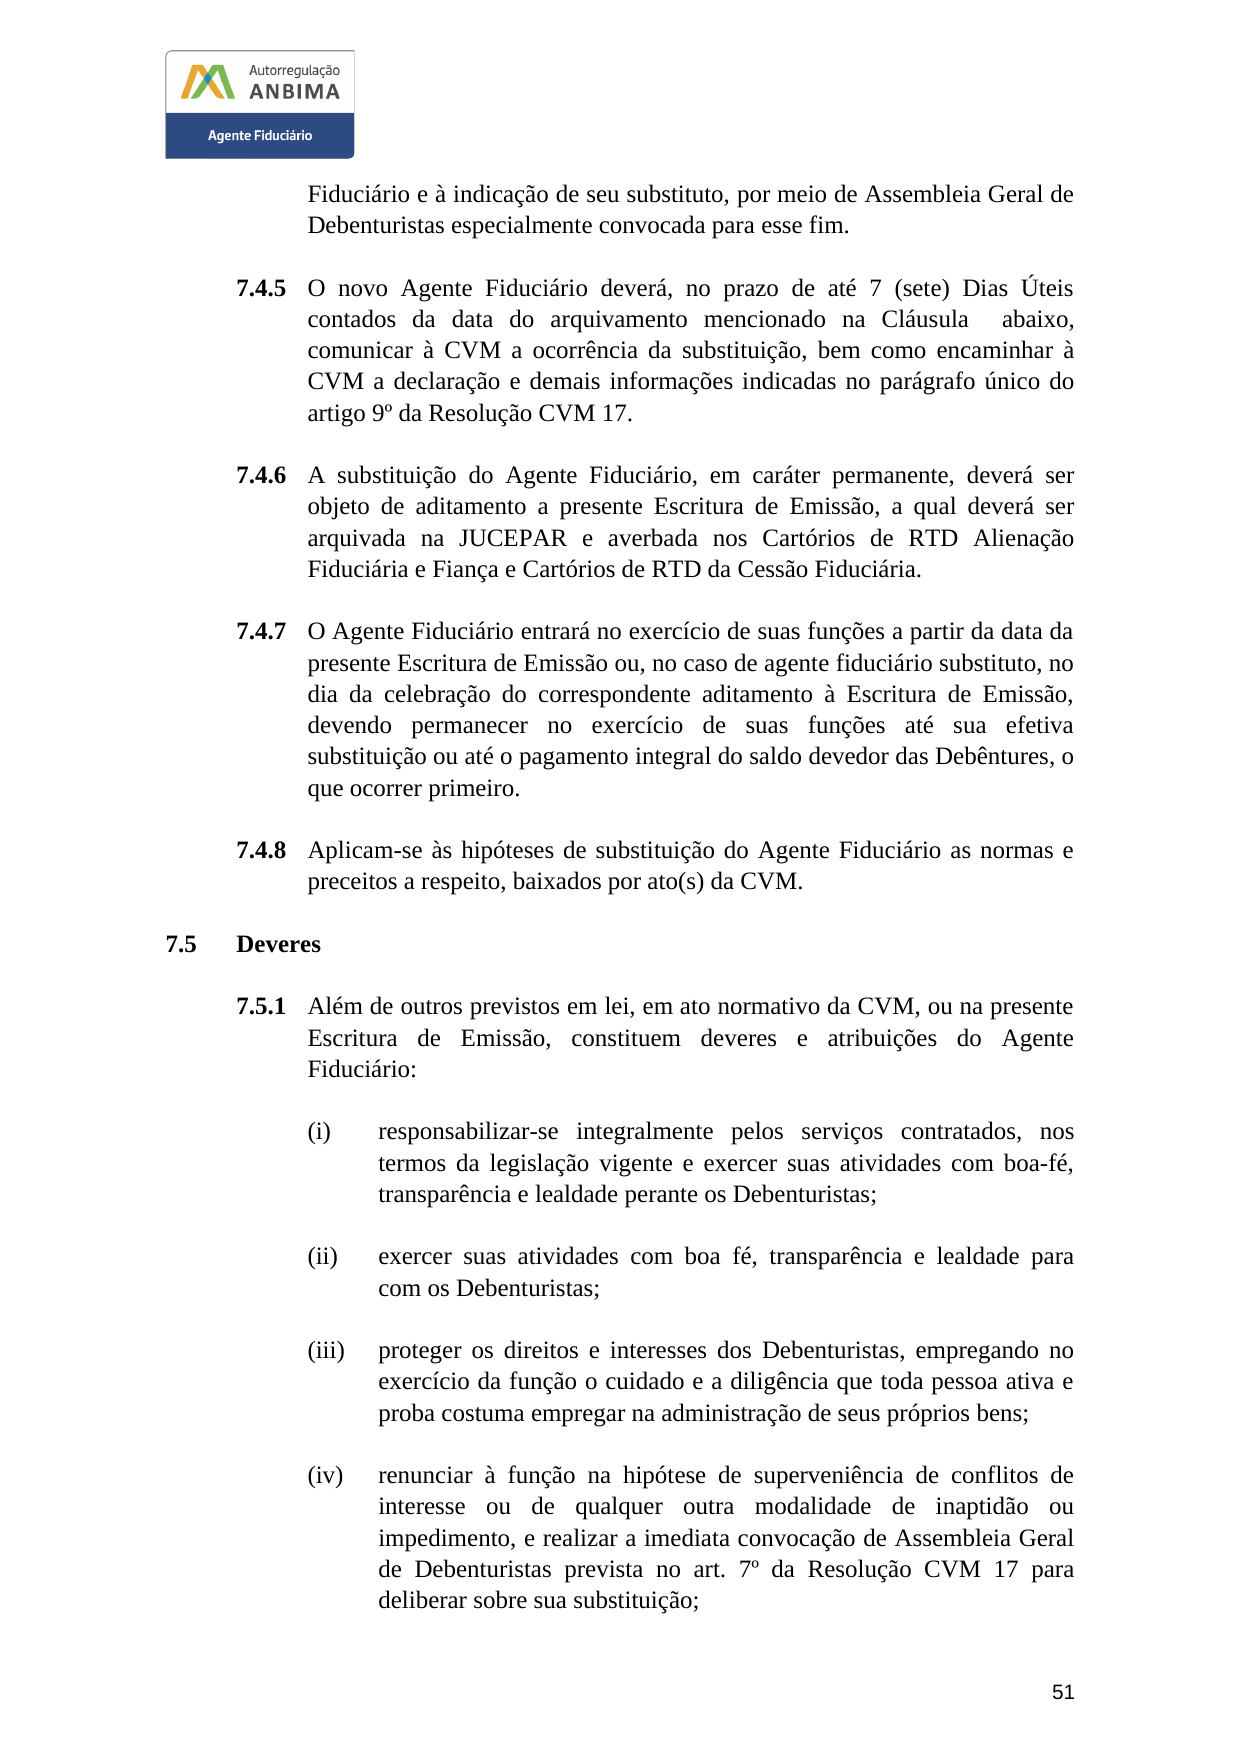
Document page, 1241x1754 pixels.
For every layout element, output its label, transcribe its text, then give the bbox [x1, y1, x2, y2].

text responsabilizar-se integralmente pelos serviços contratados, nos termos da legislação vigente e exercer suas atividades com boa-fé, transparência e lealdade perante os Debenturistas; [307, 1115, 1075, 1208]
text exercer suas atividades com boa fé, transparência e lealdade para com os Debenturistas; [307, 1240, 1075, 1302]
text A substituição do Agente Fiduciário, em caráter permanente, deverá ser objeto de aditamento a presente Escritura de Emissão, a qual deverá ser arquivada na JUCEPAR e averbada nos Cartórios de RTD Alienação Fiduciária e Fiança e Cartórios de RTD da Cessão Fiduciária. [236, 458, 1075, 583]
text O novo Agente Fiduciário deverá, no prazo de até 7 (sete) Dias Úteis contados da data do arquivamento mencionado na Cláusula 0 abaixo, comunicar à CVM a ocorrência da substituição, bem como encaminhar à CVM a declaração e demais informações indicadas no parágrafo único do artigo 9º da Resolução CVM 17. [236, 271, 1075, 427]
picture [165, 50, 355, 159]
text Deveres [165, 927, 1075, 958]
text Além de outros previstos em lei, em ato normativo da CVM, ou na presente Escritura de Emissão, constituem deveres e atribuições do Agente Fiduciário: [236, 990, 1075, 1083]
text proteger os direitos e interesses dos Debenturistas, empregando no exercício da função o cuidado e a diligência que toda pessoa ativa e proba costuma empregar na administração de seus próprios bens; [307, 1333, 1075, 1427]
text Aplicam-se às hipóteses de substituição do Agente Fiduciário as normas e preceitos a respeito, baixados por ato(s) da CVM. [236, 833, 1075, 896]
text renunciar à função na hipótese de superveniência de conflitos de interesse ou de qualquer outra modalidade de inaptidão ou impedimento, e realizar a imediata convocação de Assembleia Geral de Debenturistas prevista no art. 7º da Resolução CVM 17 para deliberar sobre sua substituição; [307, 1458, 1075, 1615]
text O Agente Fiduciário entrará no exercício de suas funções a partir da data da presente Escritura de Emissão ou, no caso de agente fiduciário substituto, no dia da celebração do correspondente aditamento à Escritura de Emissão, devendo permanecer no exercício de suas funções até sua efetiva substituição ou até o pagamento integral do saldo devedor das Debêntures, o que ocorrer primeiro. [236, 615, 1075, 802]
